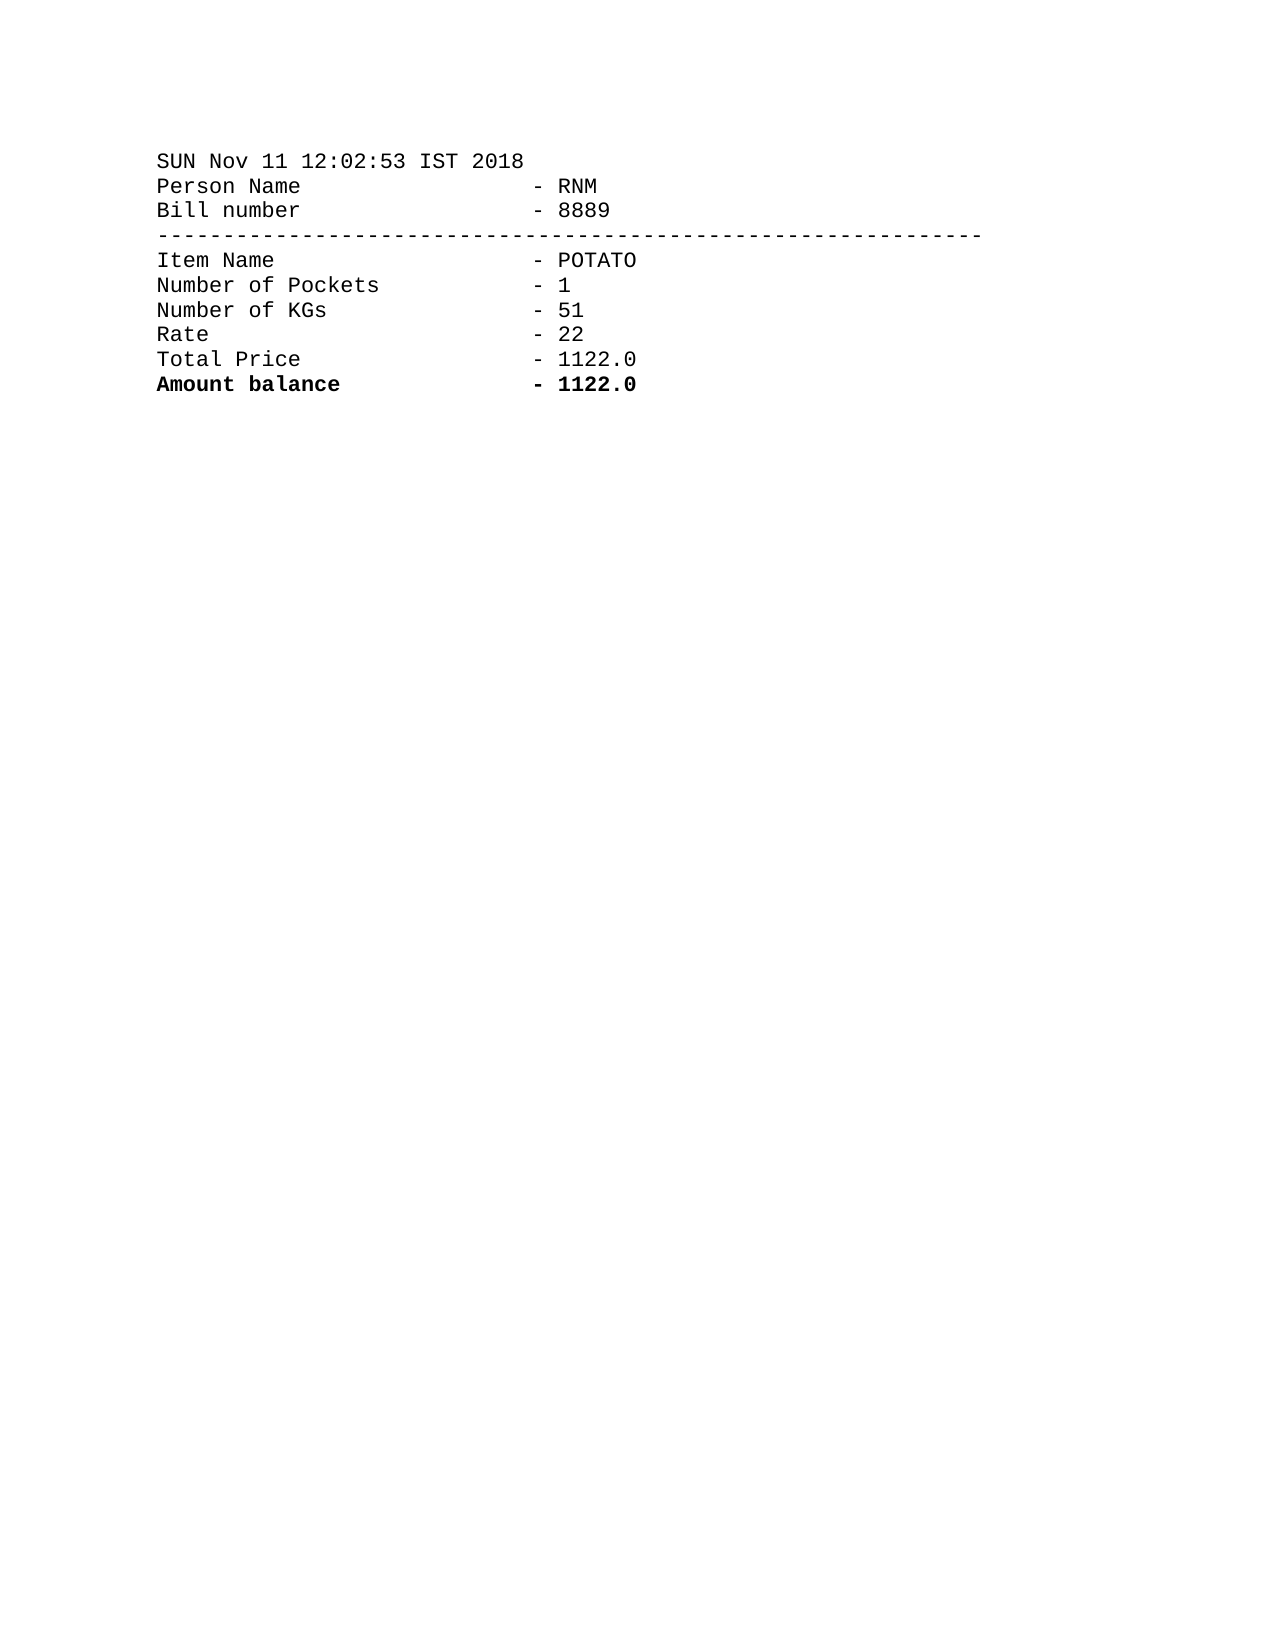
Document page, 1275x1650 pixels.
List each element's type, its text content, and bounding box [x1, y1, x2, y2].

text Bill number - 8889 [156, 199, 1118, 224]
text Rate - 22 [156, 323, 1118, 348]
text Amount balance - 1122.0 [156, 373, 1118, 398]
text Total Price - 1122.0 [156, 348, 1118, 373]
text Number of KGs - 51 [156, 299, 1118, 323]
text Person Name - RNM [156, 175, 1118, 199]
text SUN Nov 11 12:02:53 IST 2018 [156, 150, 1118, 175]
text --------------------------------------------------------------- [156, 224, 1118, 249]
text Item Name - POTATO [156, 249, 1118, 274]
text Number of Pockets - 1 [156, 274, 1118, 299]
